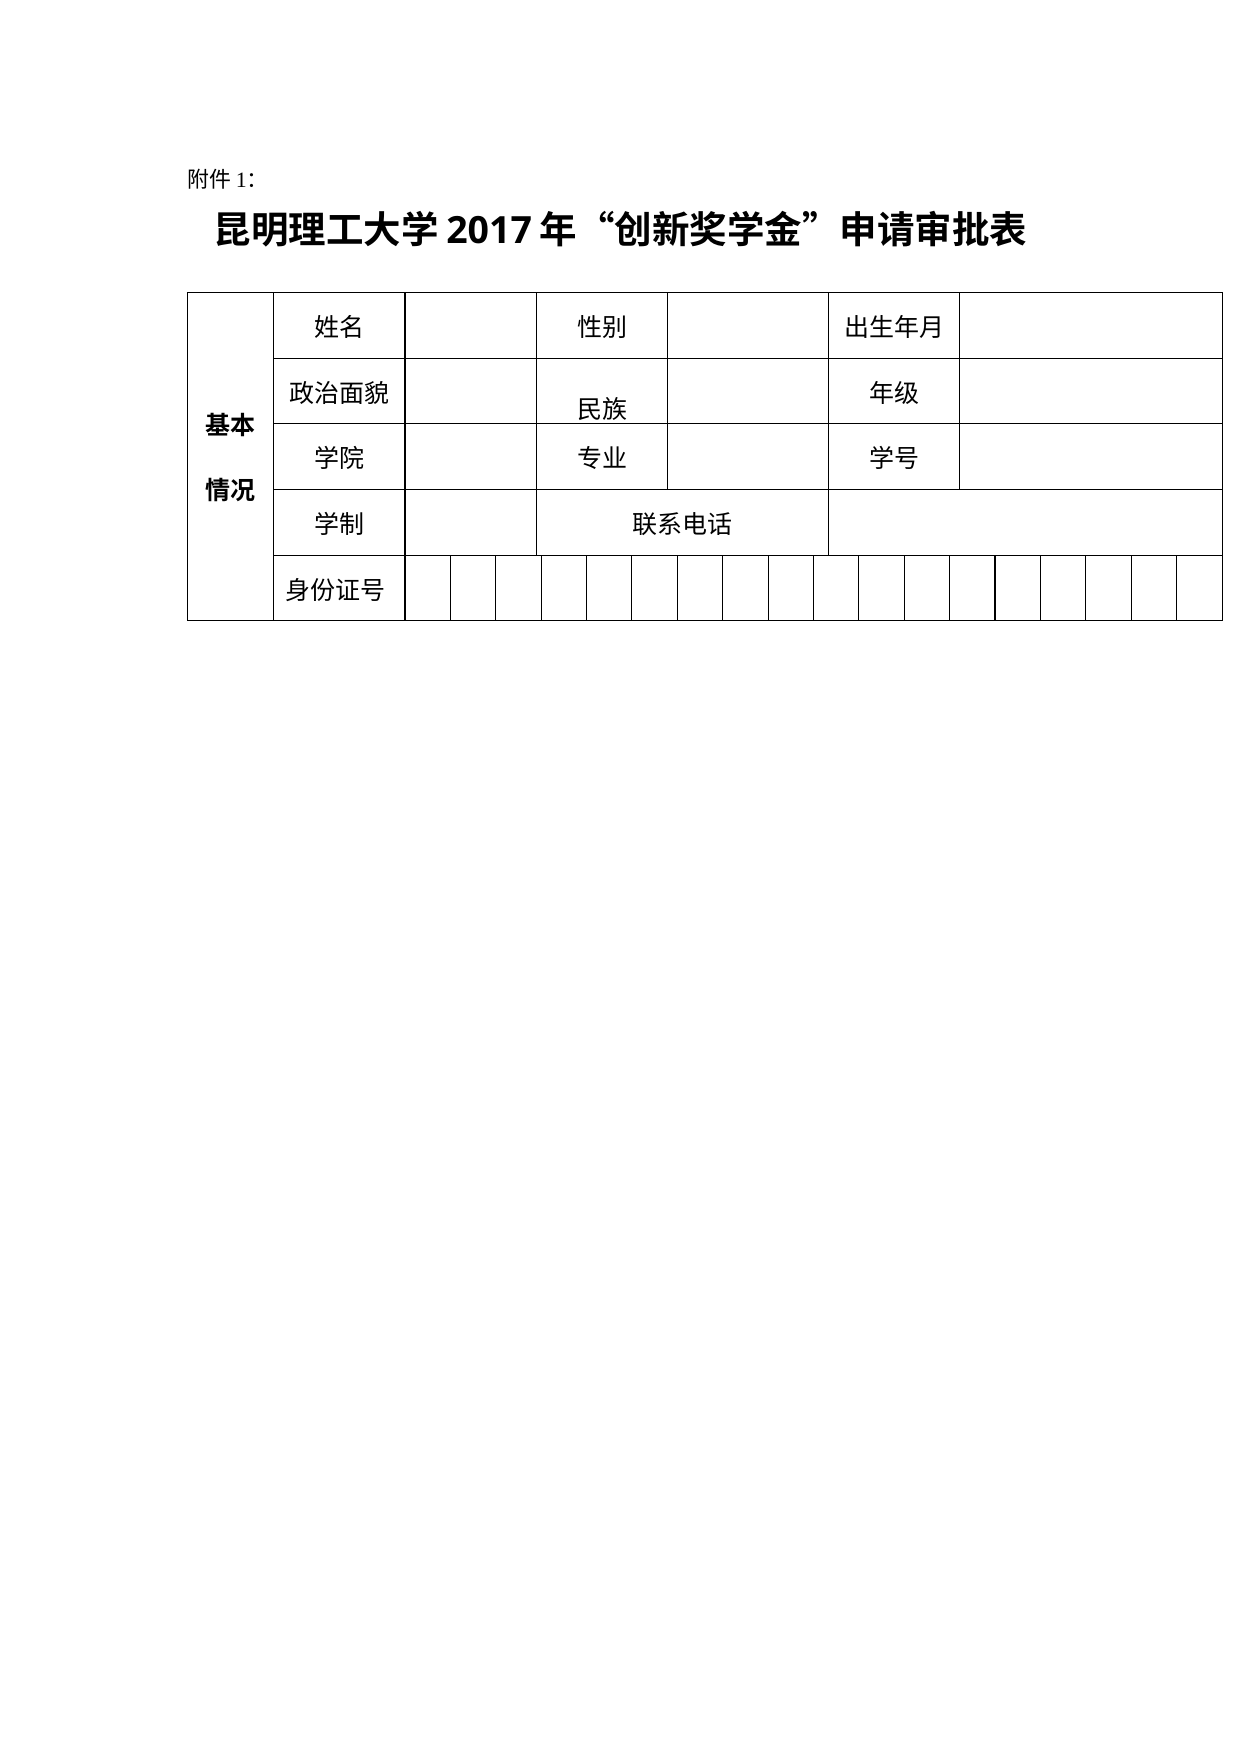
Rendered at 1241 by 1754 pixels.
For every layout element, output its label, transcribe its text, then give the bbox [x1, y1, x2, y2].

table_header 基本情况 [188, 293, 273, 620]
table_cell [406, 556, 450, 620]
table_header 姓名 [274, 293, 404, 358]
table_cell [496, 556, 541, 620]
table_cell 民族 [537, 359, 667, 423]
table_cell [829, 490, 1222, 555]
text 附件1： [187, 162, 1053, 194]
table_cell [859, 556, 904, 620]
table_cell [1041, 556, 1085, 620]
table_cell [668, 424, 828, 489]
table_cell [406, 424, 536, 489]
table_cell [451, 556, 495, 620]
table_cell 专业 [537, 424, 667, 489]
table_cell 身份证号 [274, 556, 404, 620]
table_cell [668, 359, 828, 423]
table_cell [723, 556, 768, 620]
table_cell [950, 556, 994, 620]
table_cell [1086, 556, 1131, 620]
table_cell [406, 359, 536, 423]
text 昆明理工大学2017年“创新奖学金”申请审批表 [187, 194, 1053, 259]
table_cell [905, 556, 949, 620]
table_cell [960, 424, 1222, 489]
table_cell [632, 556, 677, 620]
table_cell [406, 490, 536, 555]
table_header 性别 [537, 293, 667, 358]
table_header [668, 293, 828, 358]
table_cell [960, 359, 1222, 423]
table_cell 学制 [274, 490, 404, 555]
table_cell [1132, 556, 1176, 620]
table_cell 年级 [829, 359, 959, 423]
table_cell 学号 [829, 424, 959, 489]
table_cell [678, 556, 722, 620]
table_cell [542, 556, 586, 620]
table_cell [996, 556, 1040, 620]
table_header 出生年月 [829, 293, 959, 358]
table_cell [587, 556, 631, 620]
table_cell 政治面貌 [274, 359, 404, 423]
table_cell [1177, 556, 1222, 620]
table_cell 联系电话 [537, 490, 828, 555]
table_cell [769, 556, 813, 620]
table_cell [814, 556, 858, 620]
table_header [406, 293, 536, 358]
table_header [960, 293, 1222, 358]
table_cell 学院 [274, 424, 404, 489]
